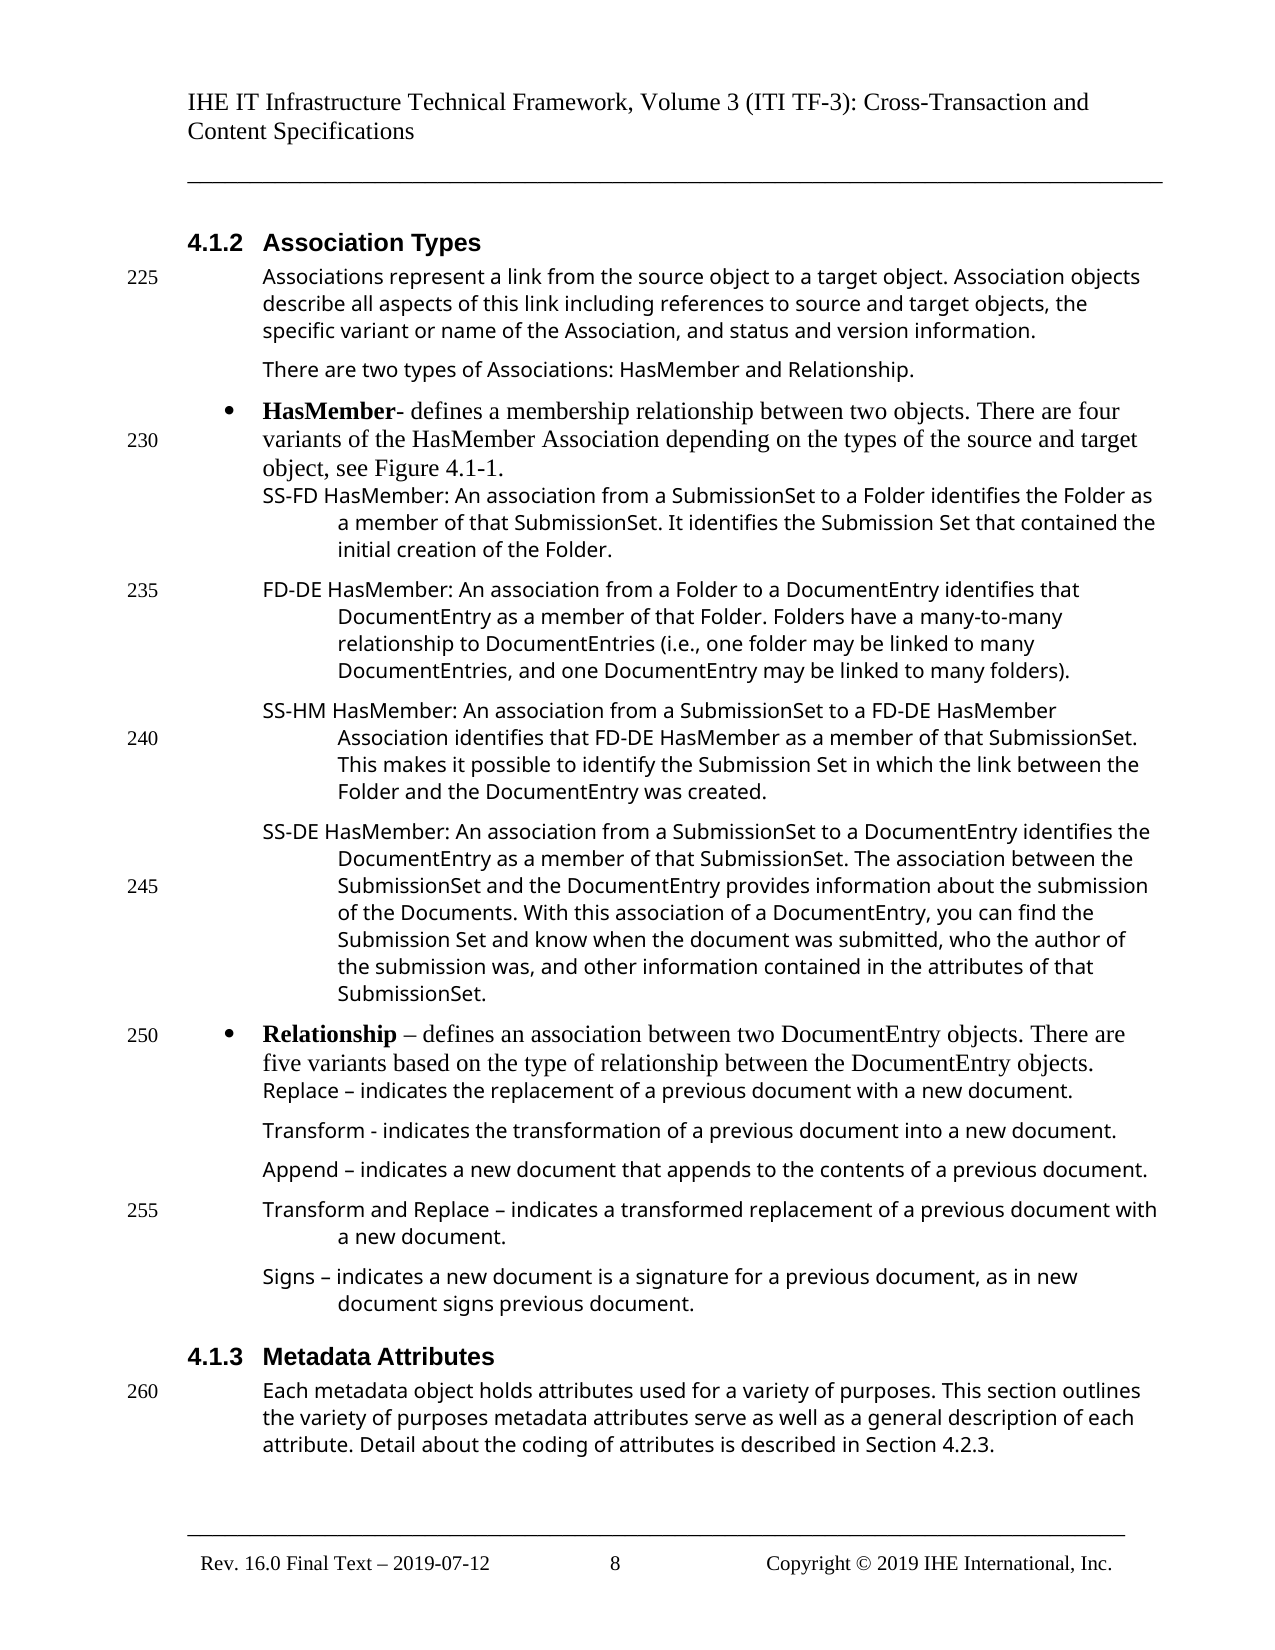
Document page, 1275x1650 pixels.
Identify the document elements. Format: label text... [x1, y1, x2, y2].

list Append – indicates a new document that appends to the contents of a previous document. [262, 1156, 1162, 1183]
list Transform - indicates the transformation of a previous document into a new document. [262, 1117, 1162, 1144]
list Signs – indicates a new document is a signature for a previous document, as in new document signs previous document. [262, 1262, 1162, 1317]
list Replace – indicates the replacement of a previous document with a new document. [262, 1077, 1162, 1104]
list Relationship – defines an association between two DocumentEntry objects. There are five variants based on the type of relationship between the DocumentEntry objects. [225, 1019, 1162, 1077]
list FD-DE HasMember: An association from a Folder to a DocumentEntry identifies that DocumentEntry as a member of that Folder. Folders have a many-to-many relationship to DocumentEntries (i.e., one folder may be linked to many DocumentEntries, and one DocumentEntry may be linked to many folders). [262, 576, 1162, 684]
list Transform and Replace – indicates a transformed replacement of a previous document with a new document. [262, 1196, 1162, 1250]
text Associations represent a link from the source object to a target object. Association objects describe all aspects of this link including references to source and target objects, the specific variant or name of the Association, and status and version information. [262, 262, 1162, 344]
text There are two types of Associations: HasMember and Relationship. [262, 356, 1162, 383]
list SS-DE HasMember: An association from a SubmissionSet to a DocumentEntry identifies the DocumentEntry as a member of that SubmissionSet. The association between the SubmissionSet and the DocumentEntry provides information about the submission of the Documents. With this association of a DocumentEntry, you can find the Submission Set and know when the document was submitted, who the author of the submission was, and other information contained in the attributes of that SubmissionSet. [262, 817, 1162, 1007]
list SS-HM HasMember: An association from a SubmissionSet to a FD-DE HasMember Association identifies that FD-DE HasMember as a member of that SubmissionSet. This makes it possible to identify the Submission Set in which the link between the Folder and the DocumentEntry was created. [262, 697, 1162, 805]
subtitle Metadata Attributes [187, 1342, 1162, 1370]
list SS-FD HasMember: An association from a SubmissionSet to a Folder identifies the Folder as a member of that SubmissionSet. It identifies the Submission Set that contained the initial creation of the Folder. [262, 482, 1162, 563]
subtitle Association Types [187, 227, 1162, 256]
list HasMember- defines a membership relationship between two objects. There are four variants of the HasMember Association depending on the types of the source and target object, see Figure 4.1-1. [225, 396, 1162, 482]
text Each metadata object holds attributes used for a variety of purposes. This section outlines the variety of purposes metadata attributes serve as well as a general description of each attribute. Detail about the coding of attributes is described in Section 4.2.3. [262, 1377, 1162, 1458]
